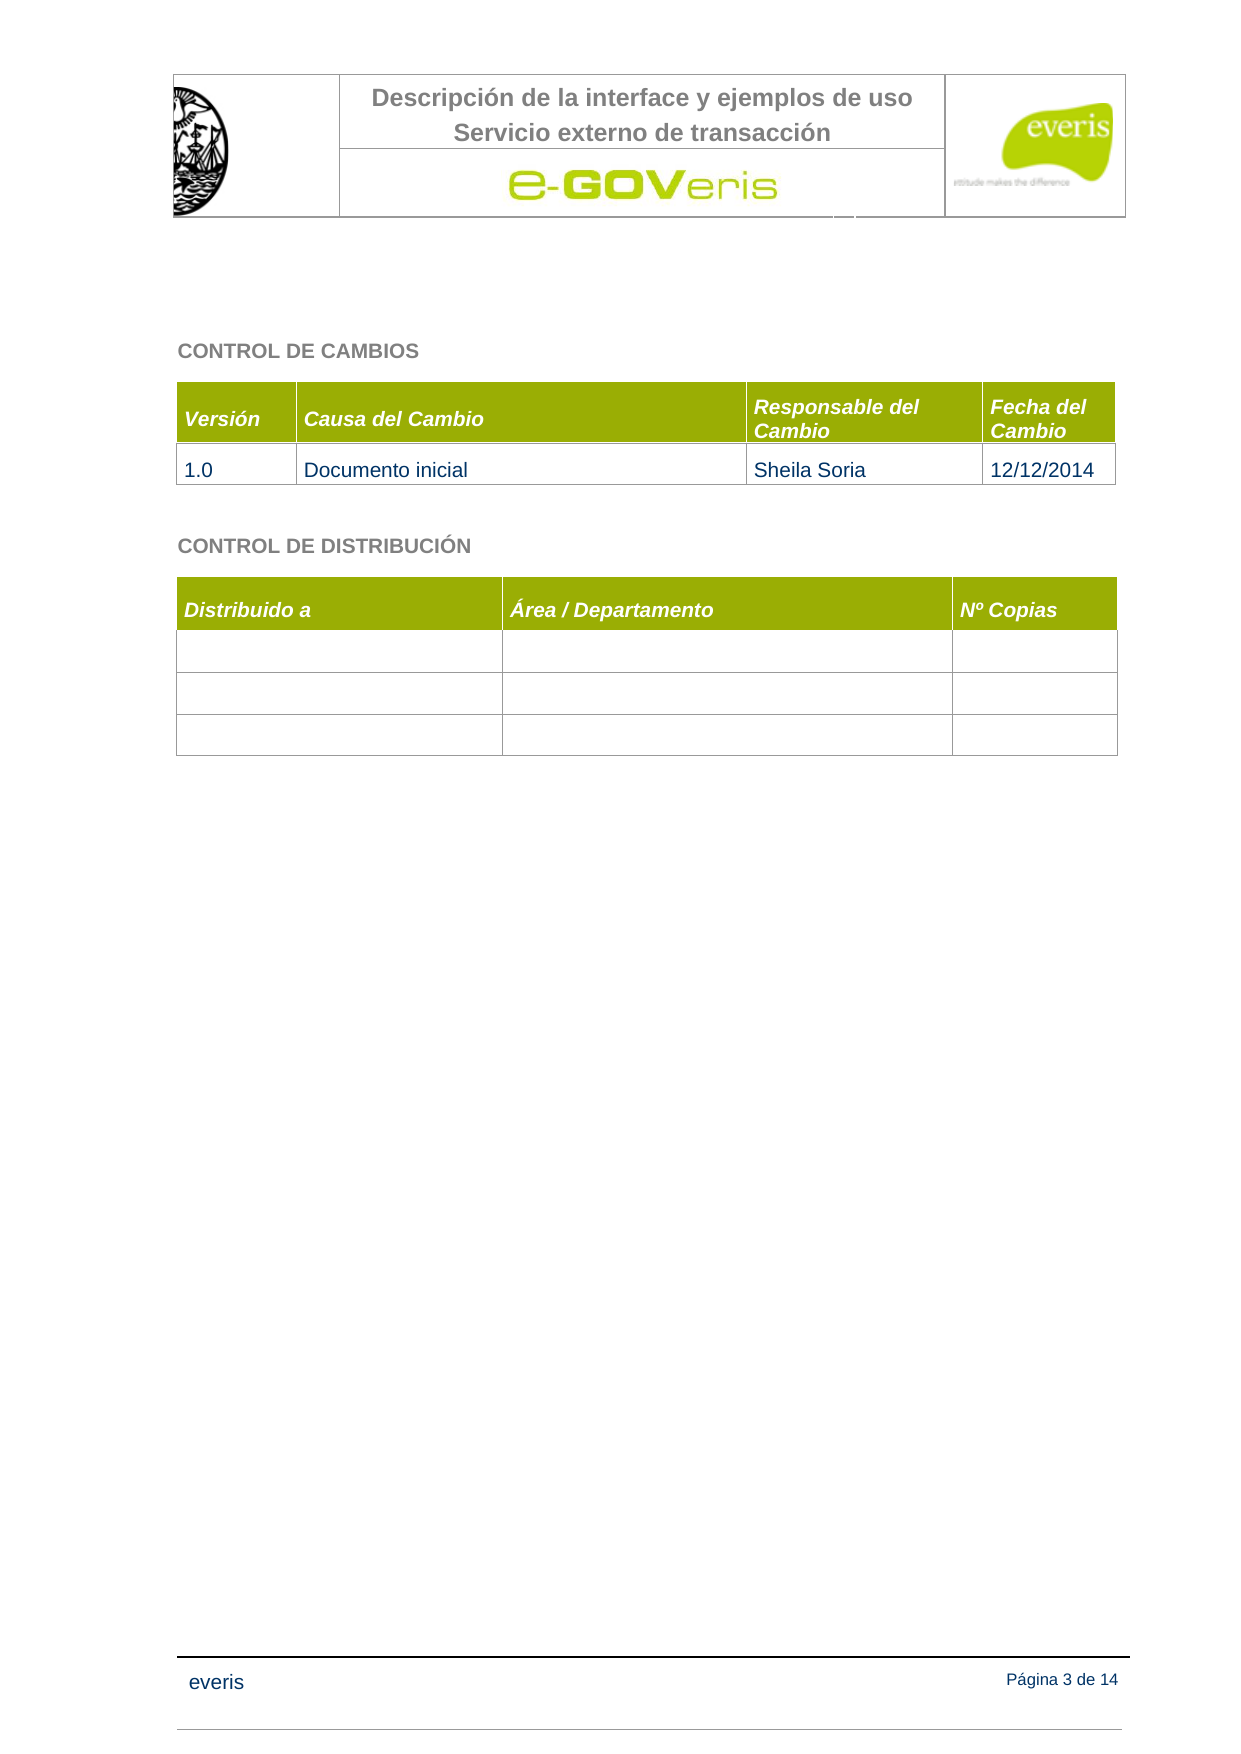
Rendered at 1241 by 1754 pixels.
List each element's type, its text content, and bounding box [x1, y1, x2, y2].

table_cell [953, 715, 1117, 755]
table_cell [177, 715, 502, 755]
table_cell 12/12/2014 [983, 444, 1115, 484]
table_cell 1.0 [177, 444, 296, 484]
table_header [834, 215, 854, 251]
table_header Responsable del Cambio [747, 382, 982, 442]
table_cell [177, 631, 502, 672]
table_cell Documento inicial [297, 444, 746, 484]
text CONTROL DE DISTRIBUCIÓN [177, 534, 1122, 558]
picture [173, 87, 229, 216]
table_cell [177, 673, 502, 714]
table_cell [953, 673, 1117, 714]
table_cell [503, 631, 952, 672]
table_cell Sheila Soria [747, 444, 982, 484]
table_header Área / Departamento [503, 577, 952, 630]
picture [501, 159, 784, 213]
text CONTROL DE CAMBIOS [177, 339, 1122, 363]
table_cell [503, 673, 952, 714]
table_header Versión [177, 382, 296, 442]
table_cell [953, 631, 1117, 672]
table_header Fecha del Cambio [983, 382, 1115, 442]
table_header Nº Copias [953, 577, 1117, 630]
picture [953, 103, 1113, 186]
table_header Distribuido a [177, 577, 502, 630]
table_header Causa del Cambio [297, 382, 746, 442]
table_cell [503, 715, 952, 755]
